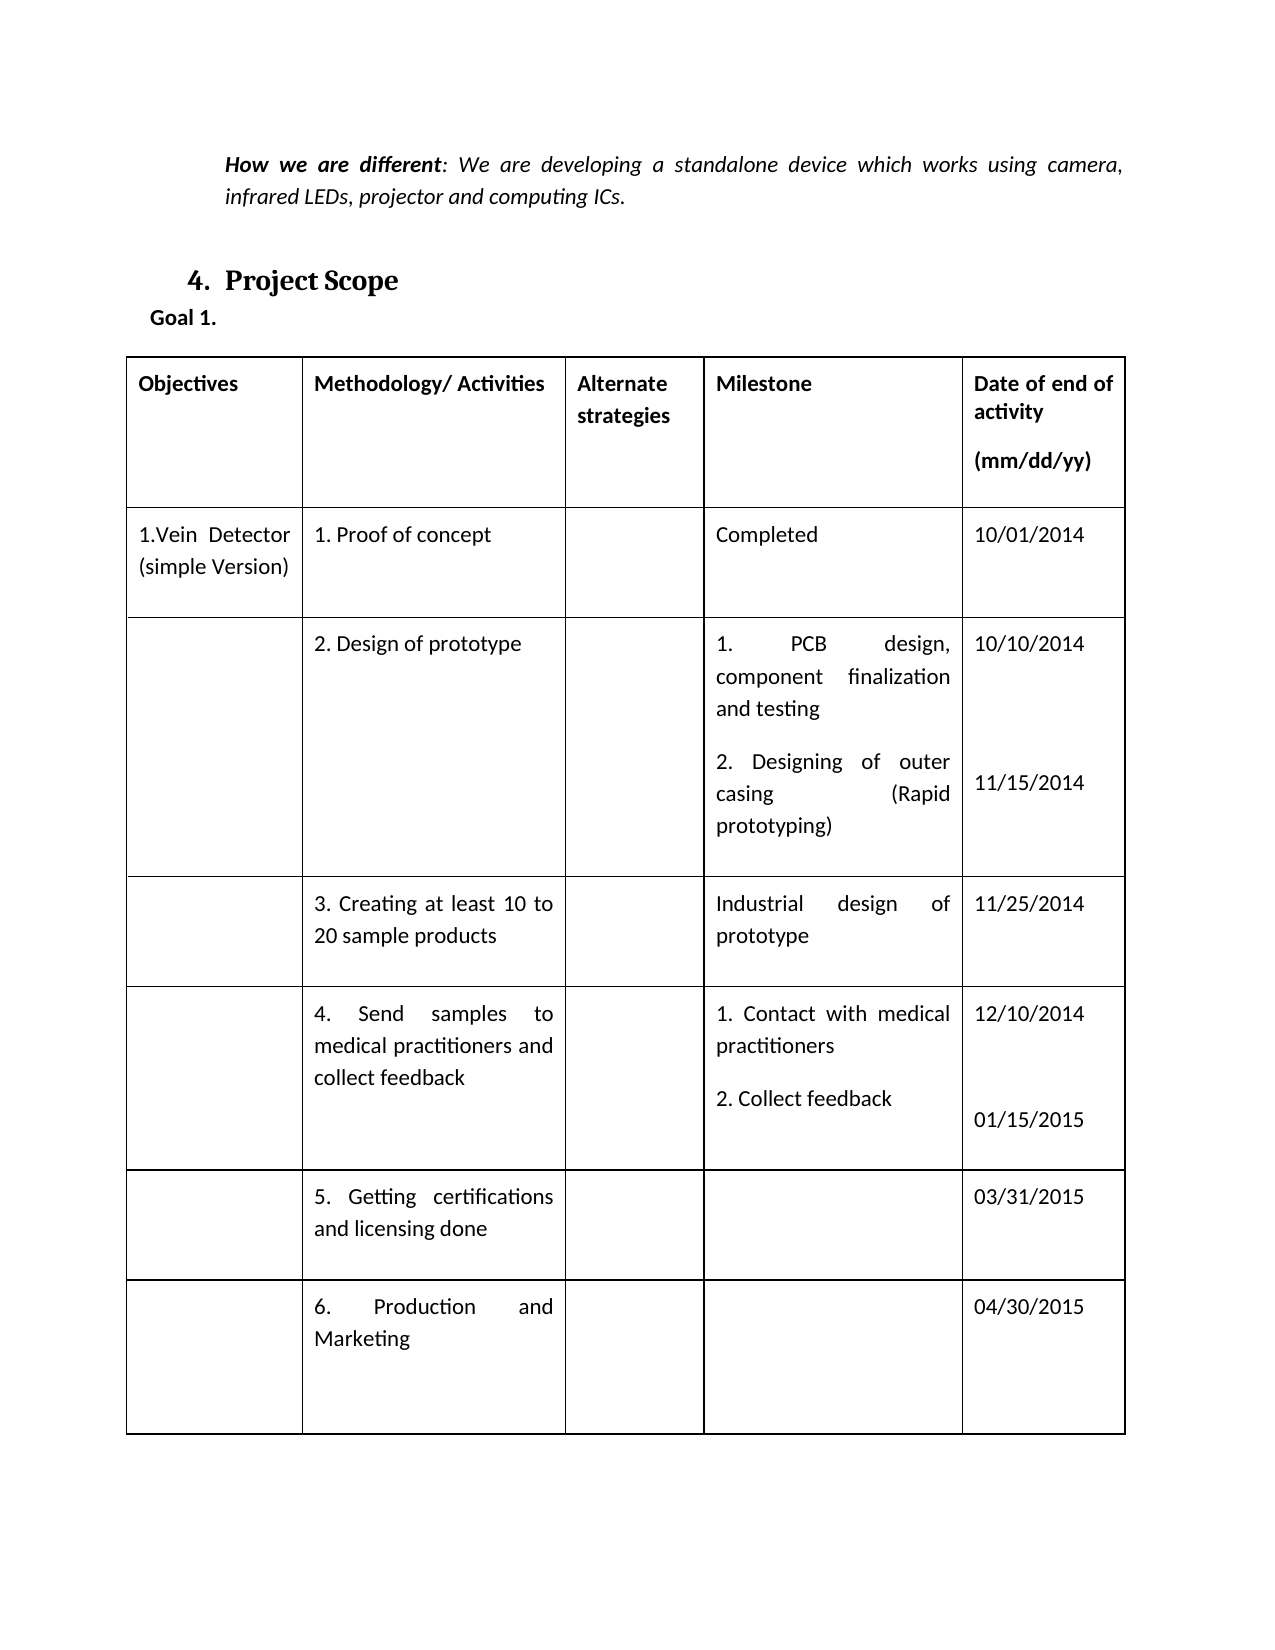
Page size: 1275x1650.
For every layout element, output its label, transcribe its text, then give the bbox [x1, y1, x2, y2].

table_cell 1. Contact with medical practitioners 2. Collect feedback [705, 987, 962, 1169]
table_cell 12/10/2014 01/15/2015 [963, 987, 1124, 1169]
table_cell [566, 508, 703, 616]
table_cell 10/10/2014 11/15/2014 [963, 618, 1124, 876]
table_cell 03/31/2015 [963, 1171, 1124, 1279]
table_cell 11/25/2014 [963, 877, 1124, 986]
table_cell [566, 987, 703, 1169]
table_cell [127, 877, 302, 986]
table_cell 4. Send samples to medical practitioners and collect feedback [303, 987, 565, 1169]
table_cell Completed [705, 508, 962, 616]
table_header Milestone [705, 358, 962, 507]
table_cell [566, 1171, 703, 1279]
table_cell Industrial design of prototype [705, 877, 962, 986]
table_cell 2. Design of prototype [303, 618, 565, 876]
table_cell [566, 618, 703, 876]
table_cell 6. Production and Marketing [303, 1281, 565, 1433]
table_header Date of end of activity (mm/dd/yy) [963, 358, 1124, 507]
table_cell [566, 877, 703, 986]
table_cell [127, 1281, 302, 1433]
table_cell 1.Vein Detector (simple Version) [127, 508, 302, 616]
table_cell 04/30/2015 [963, 1281, 1124, 1433]
table_cell 1. PCB design, component finalization and testing 2. Designing of outer casing (Rapid prototyping) [705, 618, 962, 876]
table_cell [127, 618, 302, 876]
table_cell [127, 1171, 302, 1279]
text How we are different: We are developing a standalone device which works using camera, infrared LEDs, projector and computing ICs. [225, 150, 1125, 210]
subtitle Project Scope [187, 264, 1125, 298]
table_cell 10/01/2014 [963, 508, 1124, 616]
table_cell 1. Proof of concept [303, 508, 565, 616]
table_cell [127, 987, 302, 1169]
table_cell [705, 1281, 962, 1433]
table_cell 5. Getting certifications and licensing done [303, 1171, 565, 1279]
table_cell [705, 1171, 962, 1279]
table_header Alternate strategies [566, 358, 703, 507]
text Goal 1. [150, 303, 1125, 331]
table_cell [566, 1281, 703, 1433]
table_header Methodology/ Activities [303, 358, 565, 507]
table_cell 3. Creating at least 10 to 20 sample products [303, 877, 565, 986]
table_header Objectives [127, 358, 302, 507]
